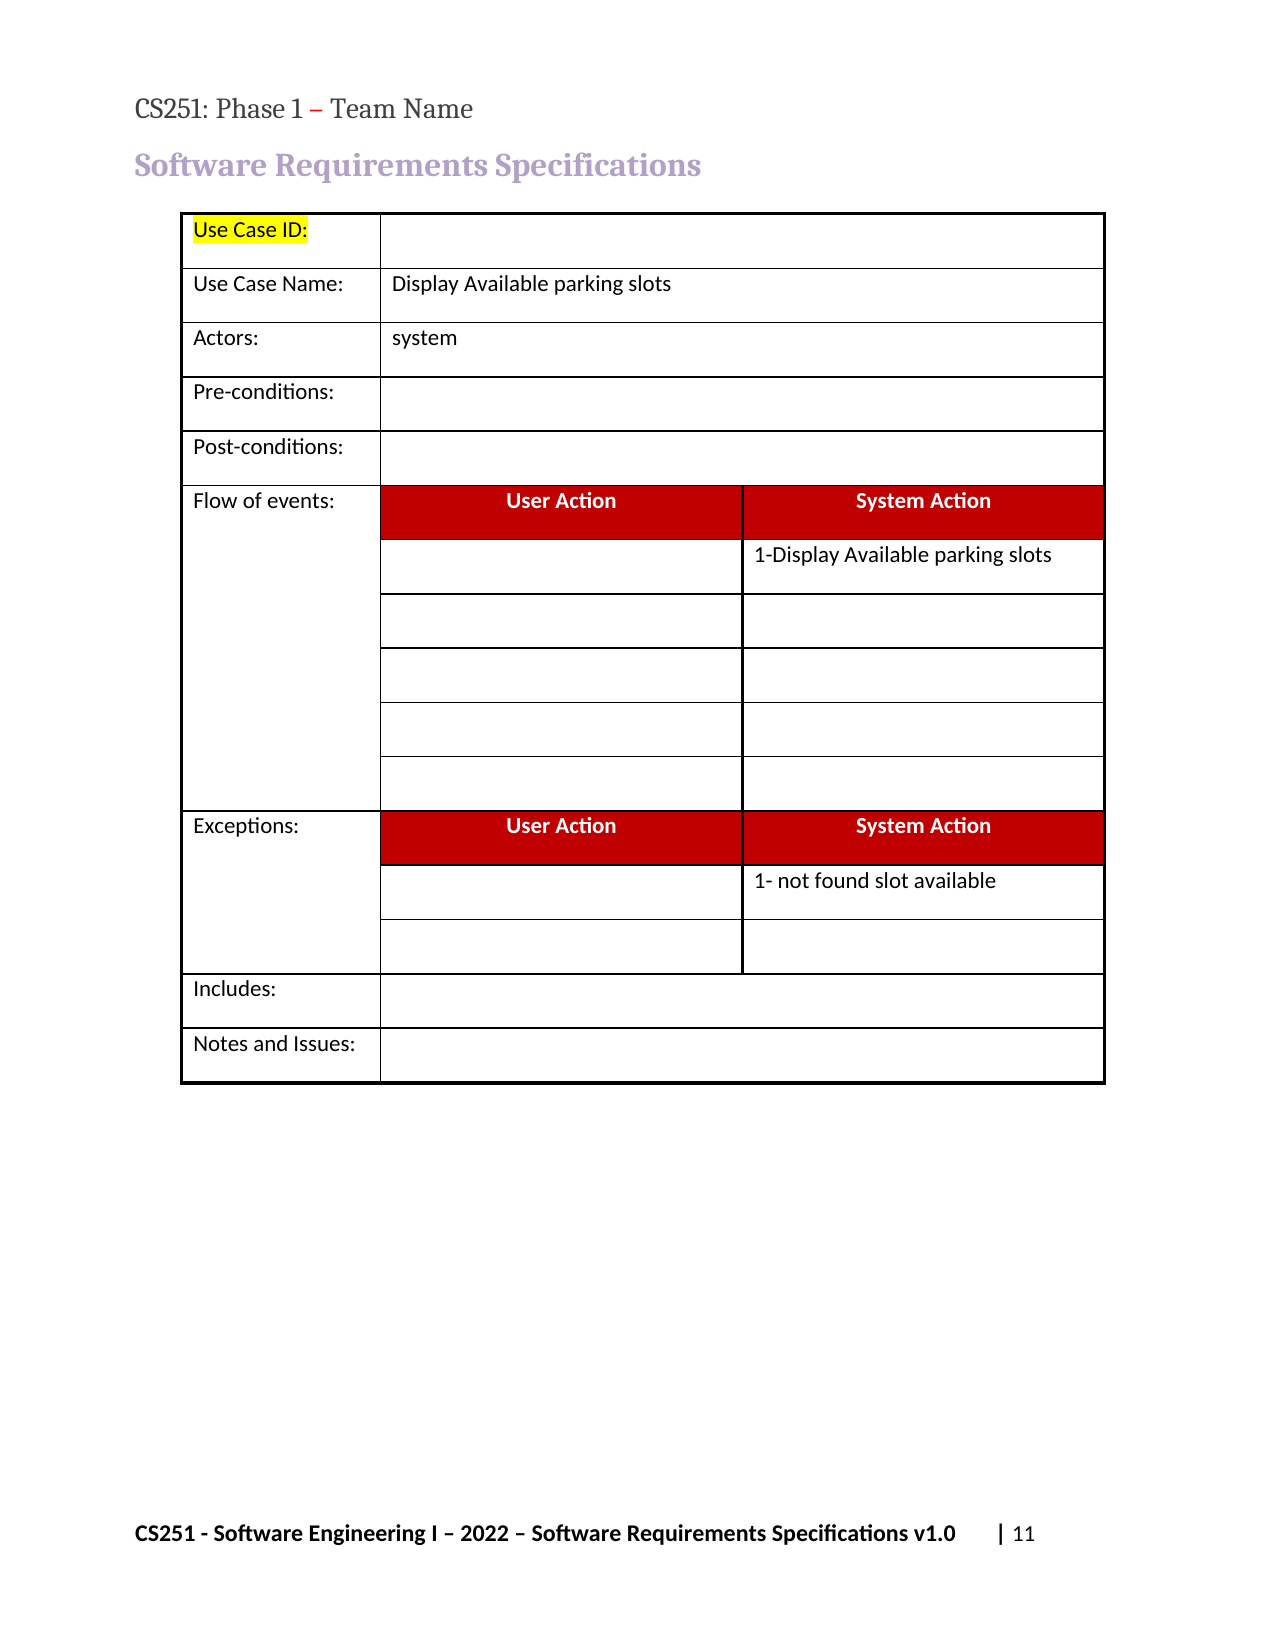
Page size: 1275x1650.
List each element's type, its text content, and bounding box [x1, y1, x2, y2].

table_cell User Action [381, 486, 741, 539]
table_cell [381, 595, 741, 647]
table_cell User Action [381, 812, 741, 864]
table_cell Actors: [183, 323, 380, 376]
table_cell Post-conditions: [183, 432, 380, 484]
table_cell [381, 975, 1103, 1027]
table_cell System Action [744, 486, 1103, 539]
table_cell Notes and Issues: [183, 1029, 380, 1081]
table_cell system [381, 323, 1103, 376]
table_cell Exceptions: [183, 812, 380, 973]
table_cell [381, 866, 741, 919]
table_cell [381, 540, 741, 593]
table_cell Includes: [183, 975, 380, 1027]
table_cell 1- not found slot available [744, 866, 1103, 919]
table_cell [381, 920, 741, 973]
table_cell [381, 757, 741, 810]
table_cell [744, 920, 1103, 973]
table_cell [744, 649, 1103, 702]
table_cell Display Available parking slots [381, 269, 1103, 322]
table_cell [381, 703, 741, 756]
table_cell 1-Display Available parking slots [744, 540, 1103, 593]
table_header Use Case ID: [183, 215, 380, 267]
table_cell [381, 649, 741, 702]
table_cell [744, 703, 1103, 756]
table_cell [381, 432, 1103, 484]
table_cell Use Case Name: [183, 269, 380, 322]
table_cell Flow of events: [183, 486, 380, 810]
table_cell [744, 757, 1103, 810]
table_cell System Action [744, 812, 1103, 864]
table_cell [381, 378, 1103, 430]
table_cell [381, 1029, 1103, 1081]
table_cell [744, 595, 1103, 647]
table_cell Pre-conditions: [183, 378, 380, 430]
table_header [381, 215, 1103, 267]
